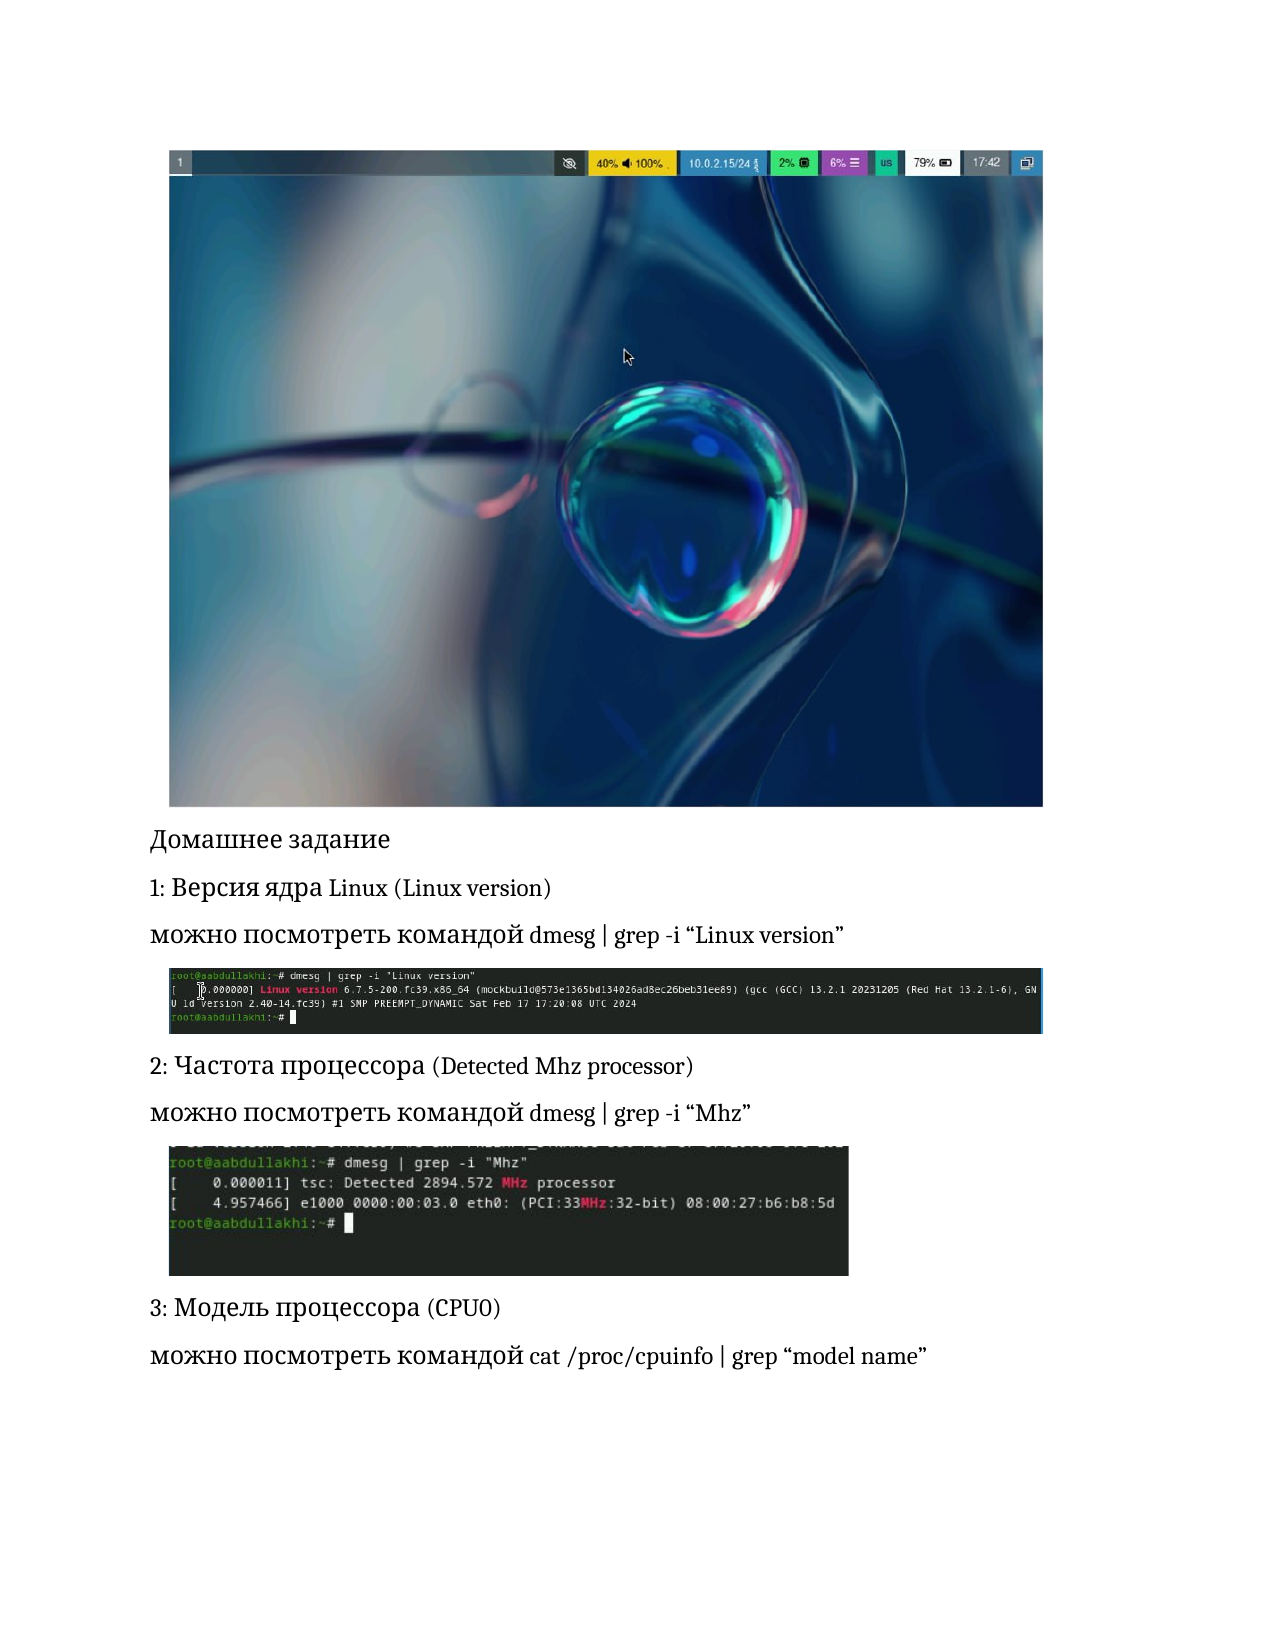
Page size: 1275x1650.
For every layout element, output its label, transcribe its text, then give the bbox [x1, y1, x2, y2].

text 1: Версия ядра Linux (Linux version) [150, 873, 1125, 902]
text 3: Модель процессора (CPU0) [150, 1294, 1125, 1323]
picture [168, 1146, 849, 1276]
picture [168, 150, 1044, 808]
text можно посмотреть командой cat /proc/cpuinfo | grep “model name” [150, 1342, 1125, 1371]
text можно посмотреть командой dmesg | grep -i “Linux version” [150, 921, 1125, 950]
text можно посмотреть командой dmesg | grep -i “Mhz” [150, 1099, 1125, 1128]
text 2: Частота процессора (Detected Mhz processor) [150, 1052, 1125, 1081]
text Домашнее задание [150, 826, 1125, 855]
picture [168, 968, 1044, 1034]
